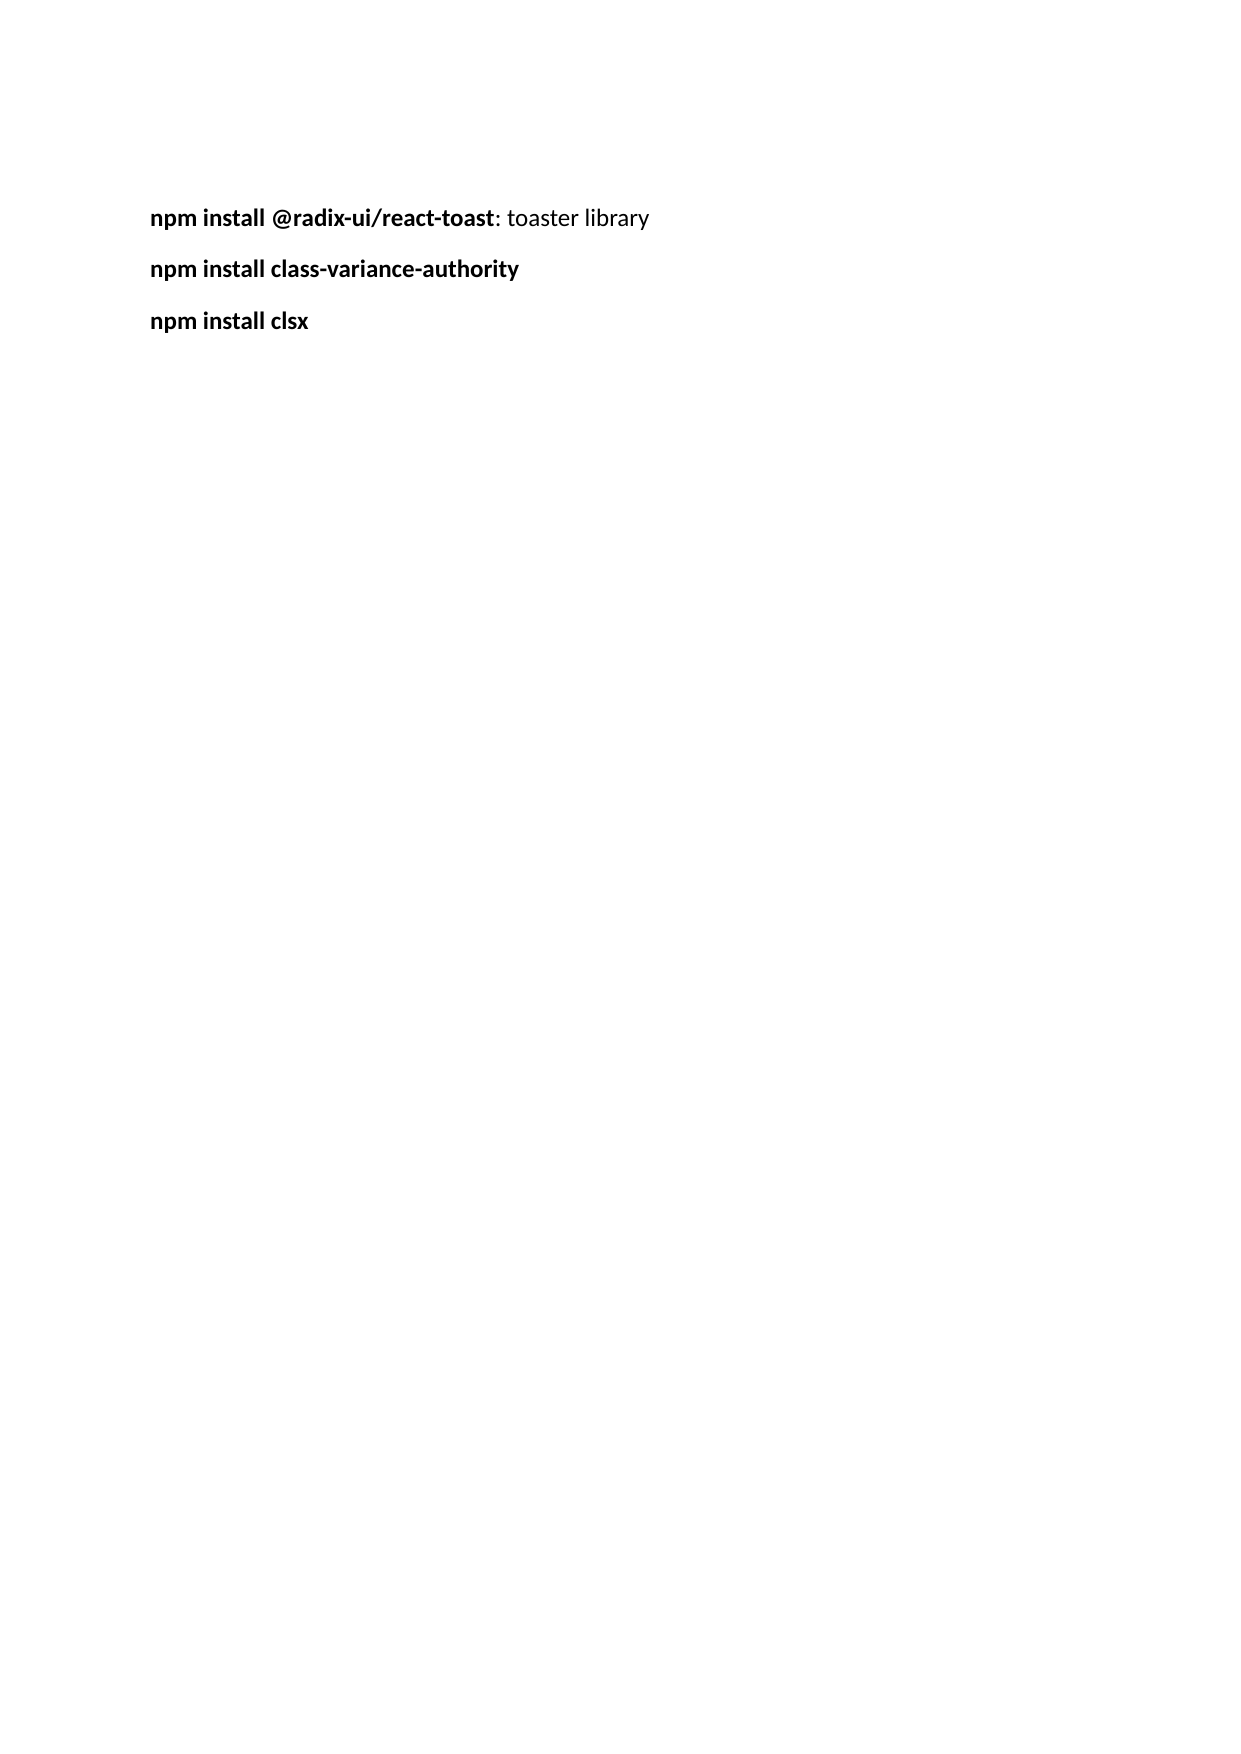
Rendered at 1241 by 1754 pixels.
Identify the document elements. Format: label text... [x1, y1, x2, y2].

text npm install clsx [150, 305, 1090, 336]
text npm install @radix-ui/react-toast: toaster library [150, 202, 1090, 232]
text npm install class-variance-authority [150, 253, 1090, 284]
